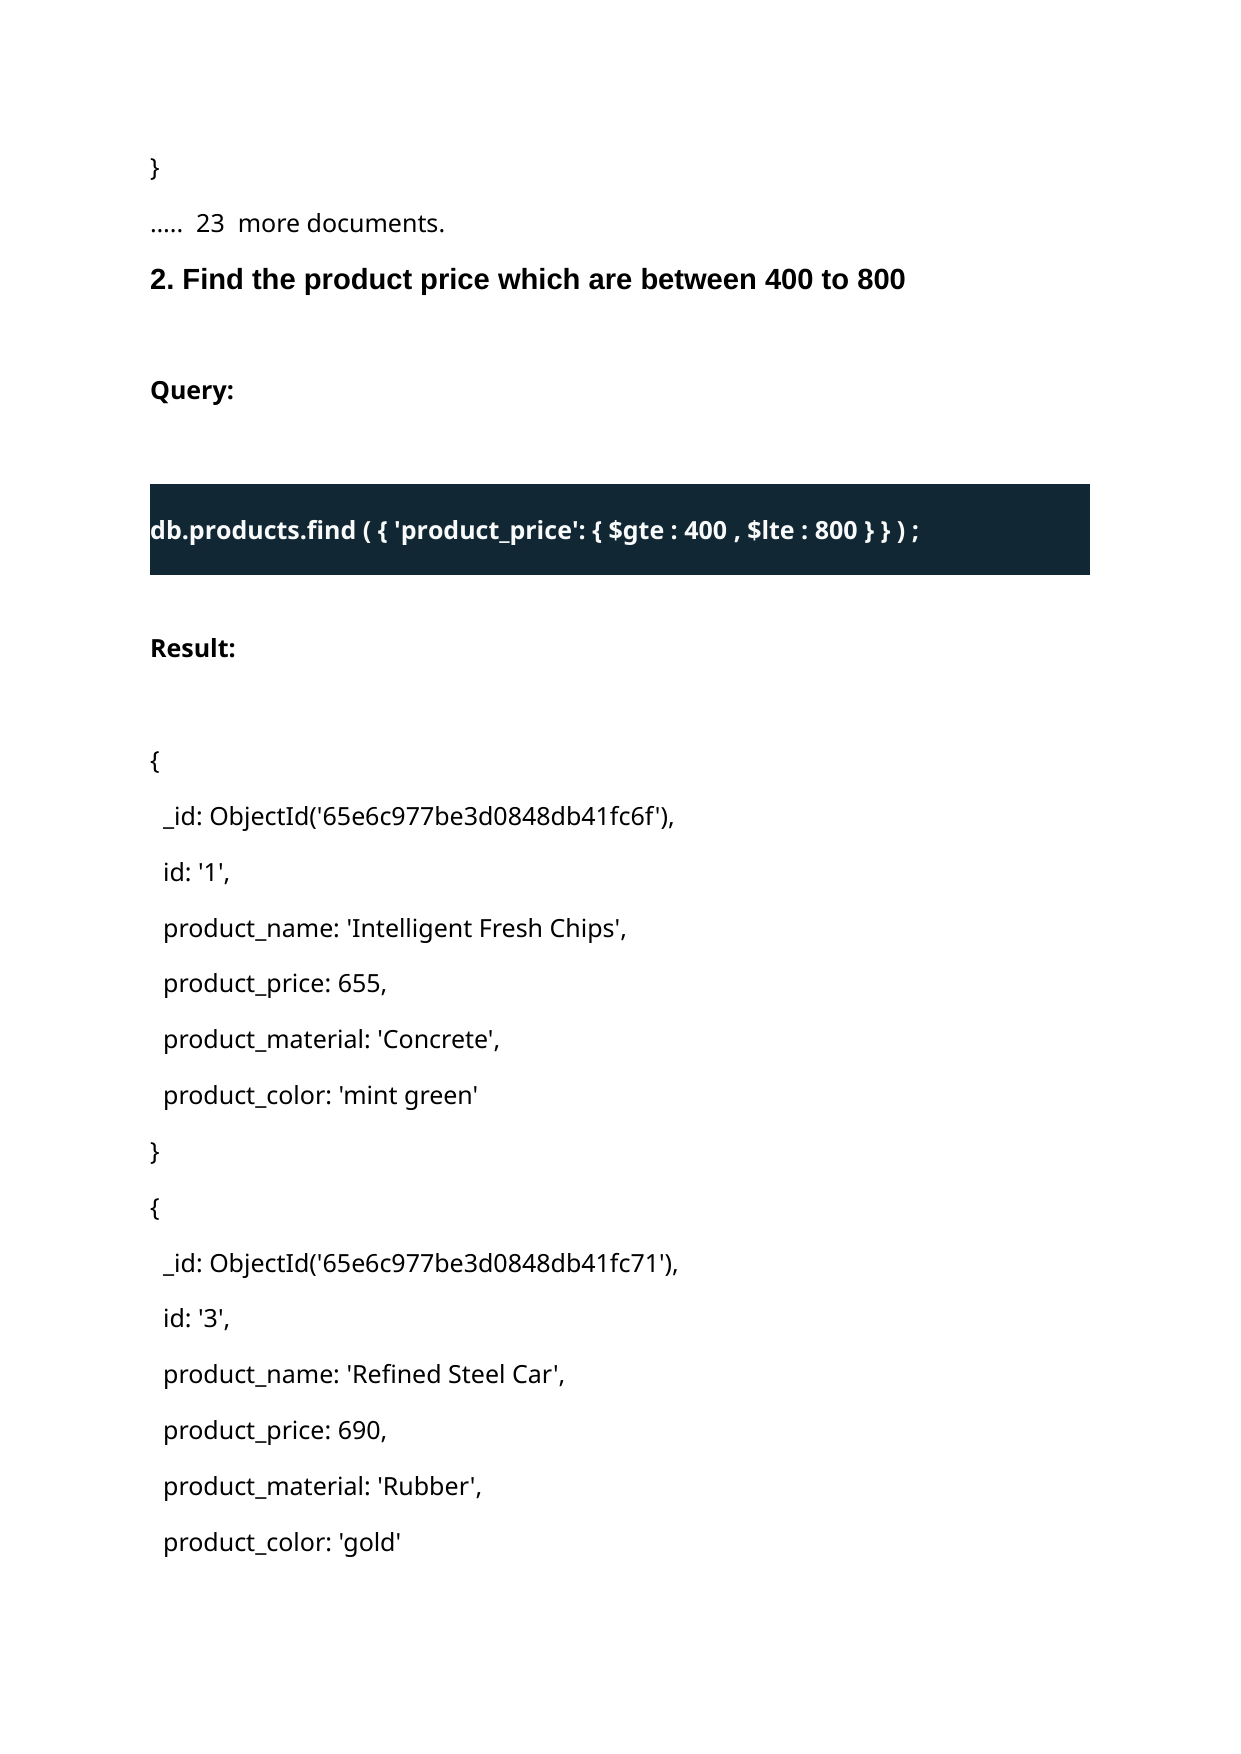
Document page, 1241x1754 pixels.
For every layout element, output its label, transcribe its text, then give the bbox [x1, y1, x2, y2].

text product_material: 'Concrete', [150, 1022, 1090, 1056]
text _id: ObjectId('65e6c977be3d0848db41fc71'), [150, 1245, 1090, 1279]
text } [150, 1134, 1090, 1168]
text ….. 23 more documents. [150, 206, 1090, 240]
text product_name: 'Refined Steel Car', [150, 1357, 1090, 1391]
text 2. Find the product price which are between 400 to 800 [150, 262, 1090, 295]
text product_name: 'Intelligent Fresh Chips', [150, 910, 1090, 944]
text Query: [150, 373, 1090, 407]
text product_price: 655, [150, 966, 1090, 1000]
text db.products.find ( { 'product_price': { $gte : 400 , $lte : 800 } } ) ; [150, 513, 1090, 547]
text } [150, 150, 1090, 184]
text product_color: 'gold' [150, 1524, 1090, 1558]
text { [150, 743, 1090, 777]
text product_price: 690, [150, 1413, 1090, 1447]
text id: '3', [150, 1301, 1090, 1335]
text { [150, 1189, 1090, 1223]
text product_color: 'mint green' [150, 1078, 1090, 1112]
text Result: [150, 631, 1090, 665]
text product_material: 'Rubber', [150, 1469, 1090, 1503]
text _id: ObjectId('65e6c977be3d0848db41fc6f'), [150, 799, 1090, 833]
text id: '1', [150, 854, 1090, 888]
